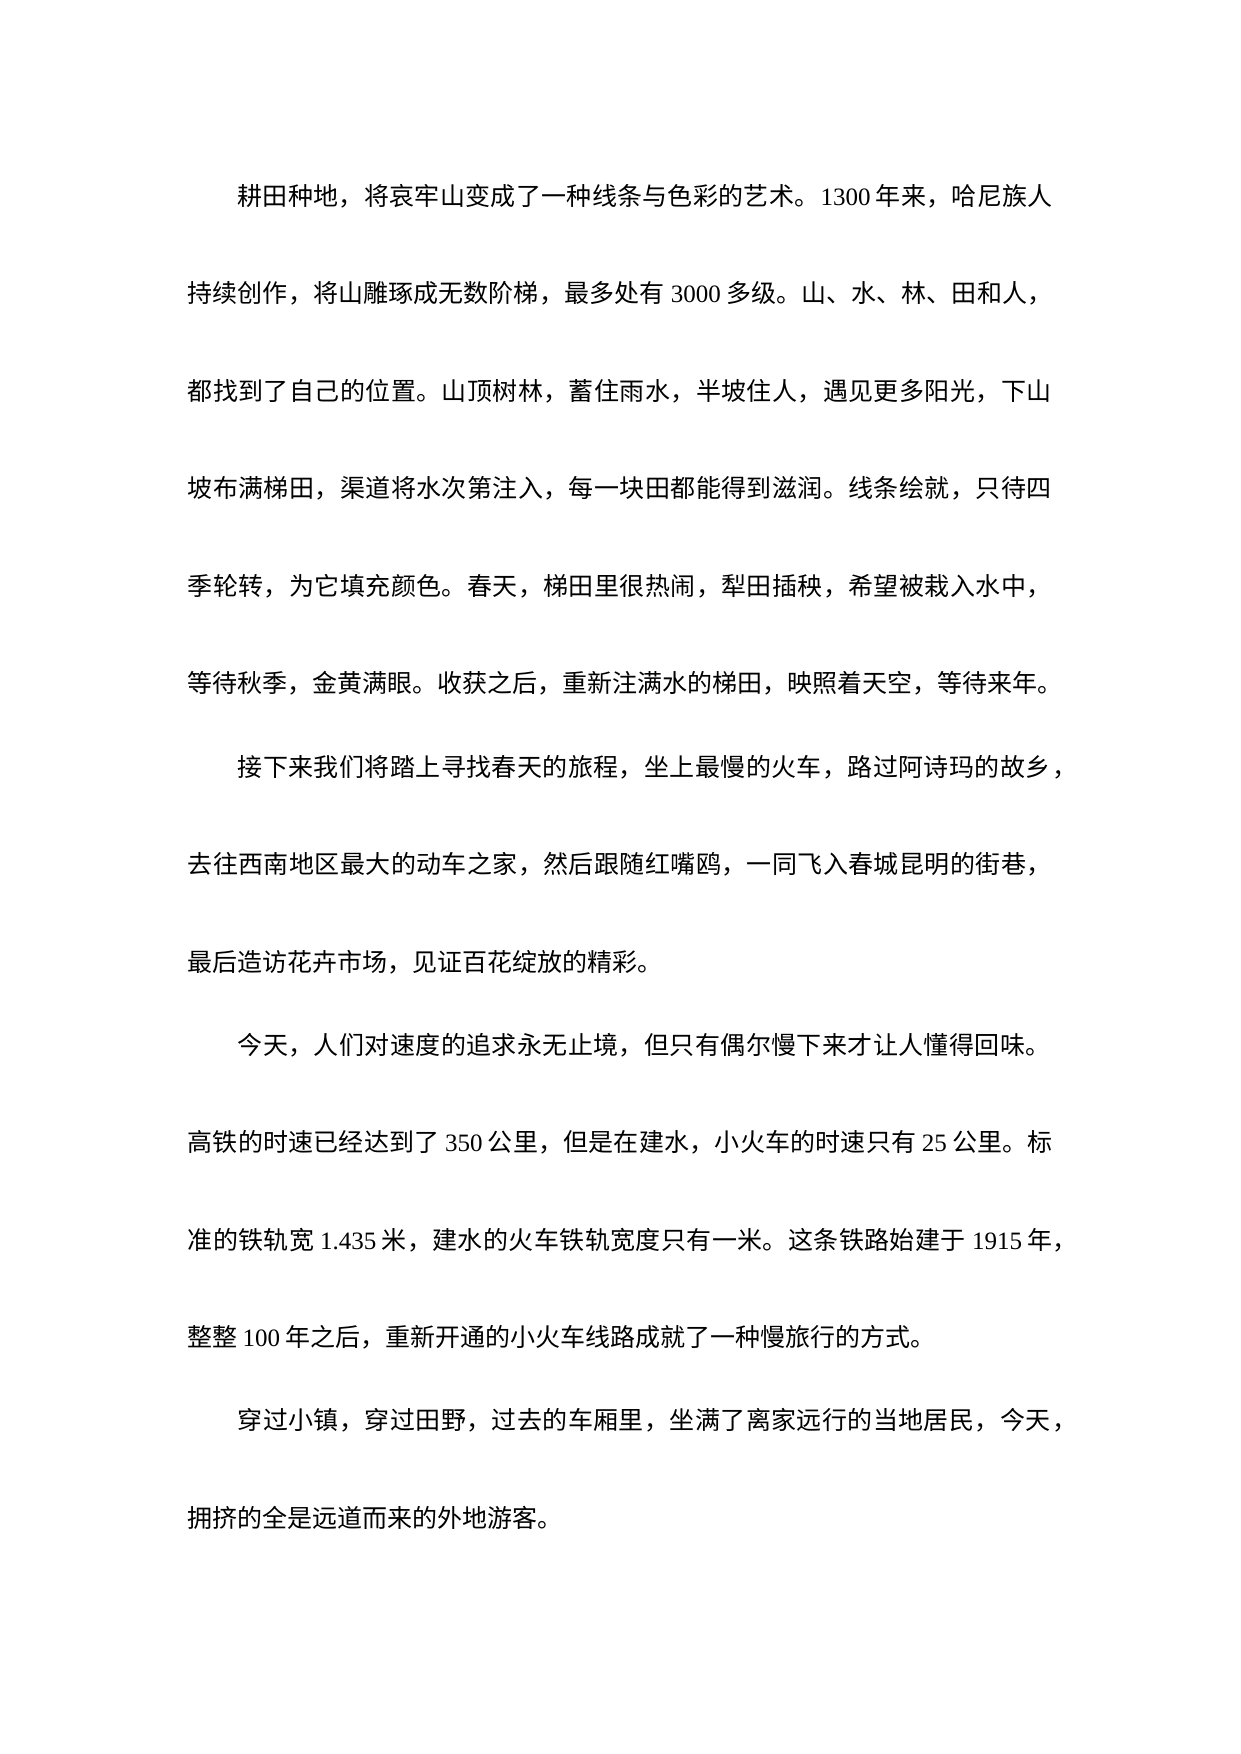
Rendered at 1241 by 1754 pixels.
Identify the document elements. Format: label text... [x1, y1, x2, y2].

text 今天，人们对速度的追求永无止境，但只有偶尔慢下来才让人懂得回味。高铁的时速已经达到了350公里，但是在建水，小火车的时速只有25公里。标准的铁轨宽1.435米，建水的火车铁轨宽度只有一米。这条铁路始建于1915年，整整100年之后，重新开通的小火车线路成就了一种慢旅行的方式。 [187, 1011, 1053, 1368]
text 耕田种地，将哀牢山变成了一种线条与色彩的艺术。1300年来，哈尼族人持续创作，将山雕琢成无数阶梯，最多处有3000多级。山、水、林、田和人，都找到了自己的位置。山顶树林，蓄住雨水，半坡住人，遇见更多阳光，下山坡布满梯田，渠道将水次第注入，每一块田都能得到滋润。线条绘就，只待四季轮转，为它填充颜色。春天，梯田里很热闹，犁田插秧，希望被栽入水中，等待秋季，金黄满眼。收获之后，重新注满水的梯田，映照着天空，等待来年。 [187, 162, 1053, 714]
text 接下来我们将踏上寻找春天的旅程，坐上最慢的火车，路过阿诗玛的故乡，去往西南地区最大的动车之家，然后跟随红嘴鸥，一同飞入春城昆明的街巷，最后造访花卉市场，见证百花绽放的精彩。 [187, 733, 1053, 993]
text 穿过小镇，穿过田野，过去的车厢里，坐满了离家远行的当地居民，今天，拥挤的全是远道而来的外地游客。 [187, 1386, 1053, 1549]
